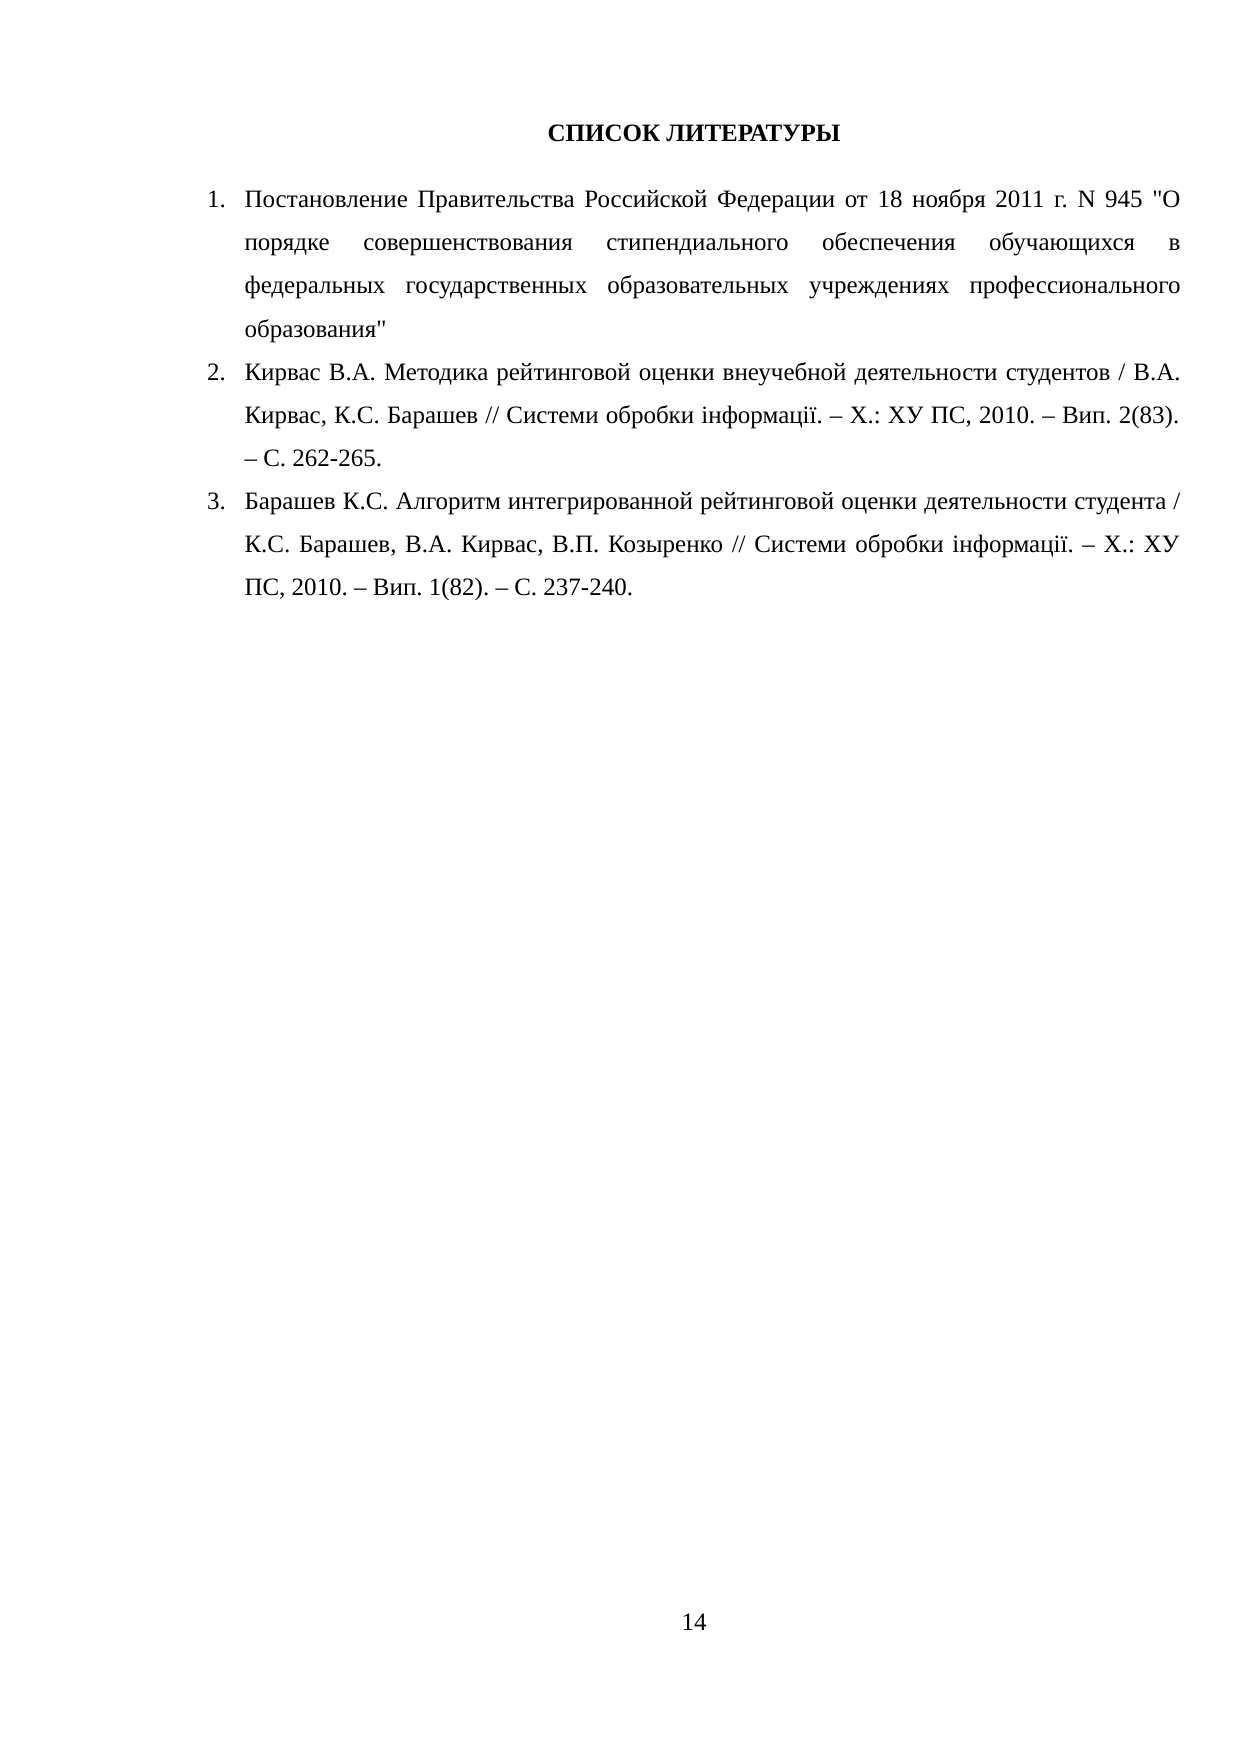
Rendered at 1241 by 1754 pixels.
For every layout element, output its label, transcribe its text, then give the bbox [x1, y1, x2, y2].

list Барашев К.С. Алгоритм интегрированной рейтинговой оценки деятельности студента / К.С. Барашев, В.А. Кирвас, В.П. Козыренко // Системи обробки інформації. – Х.: ХУ ПС, 2010. – Вип. 1(82). – С. 237-240. [207, 486, 1181, 601]
list Постановление Правительства Российской Федерации от 18 ноября 2011 г. N 945 "О порядке совершенствования стипендиального обеспечения обучающихся в федеральных государственных образовательных учреждениях профессионального образования" [207, 184, 1181, 342]
list Кирвас В.А. Методика рейтинговой оценки внеучебной деятельности студентов / В.А. Кирвас, К.С. Барашев // Системи обробки інформації. – Х.: ХУ ПС, 2010. – Вип. 2(83). – С. 262-265. [207, 357, 1181, 472]
subtitle СПИСОК ЛИТЕРАТУРЫ [207, 118, 1181, 147]
